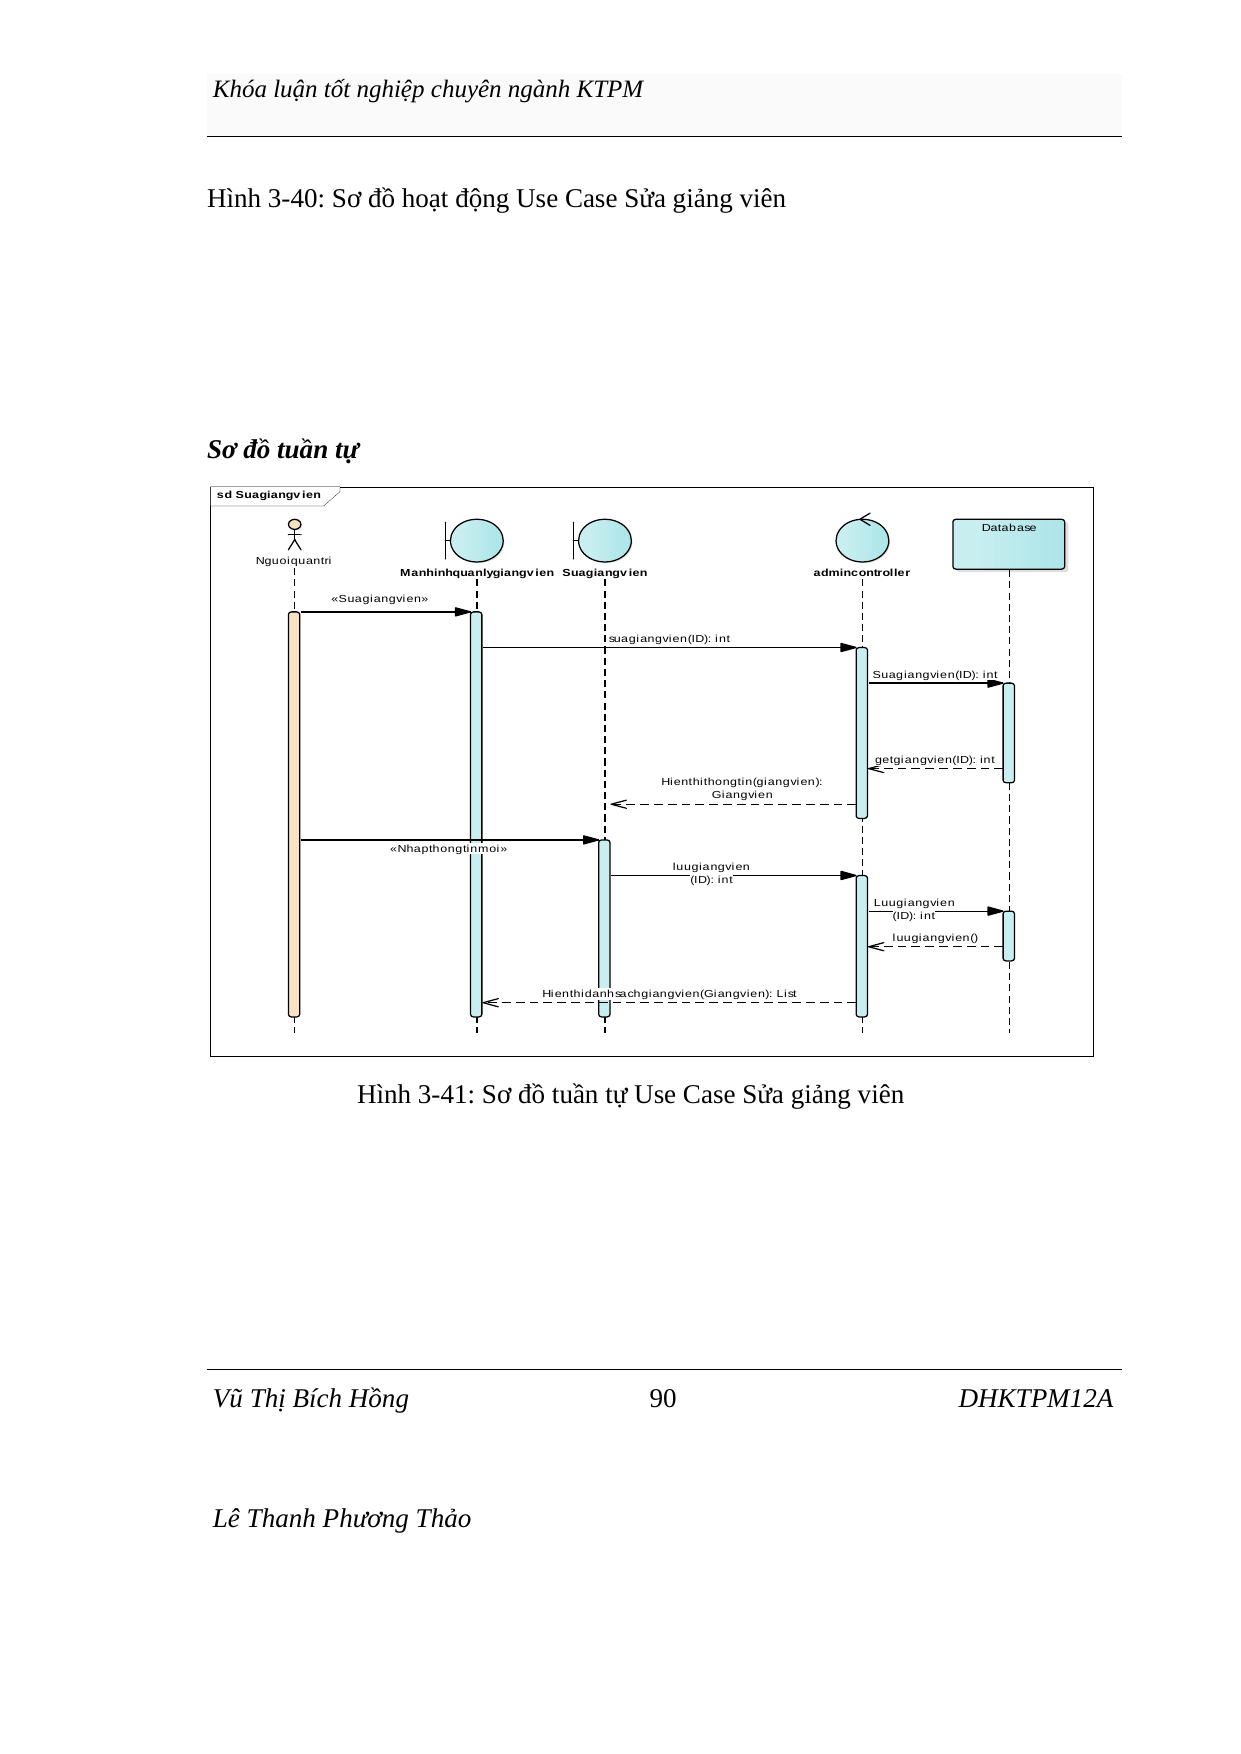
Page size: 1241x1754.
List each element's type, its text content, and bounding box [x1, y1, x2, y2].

text Sơ đồ tuần tự [207, 433, 1122, 464]
